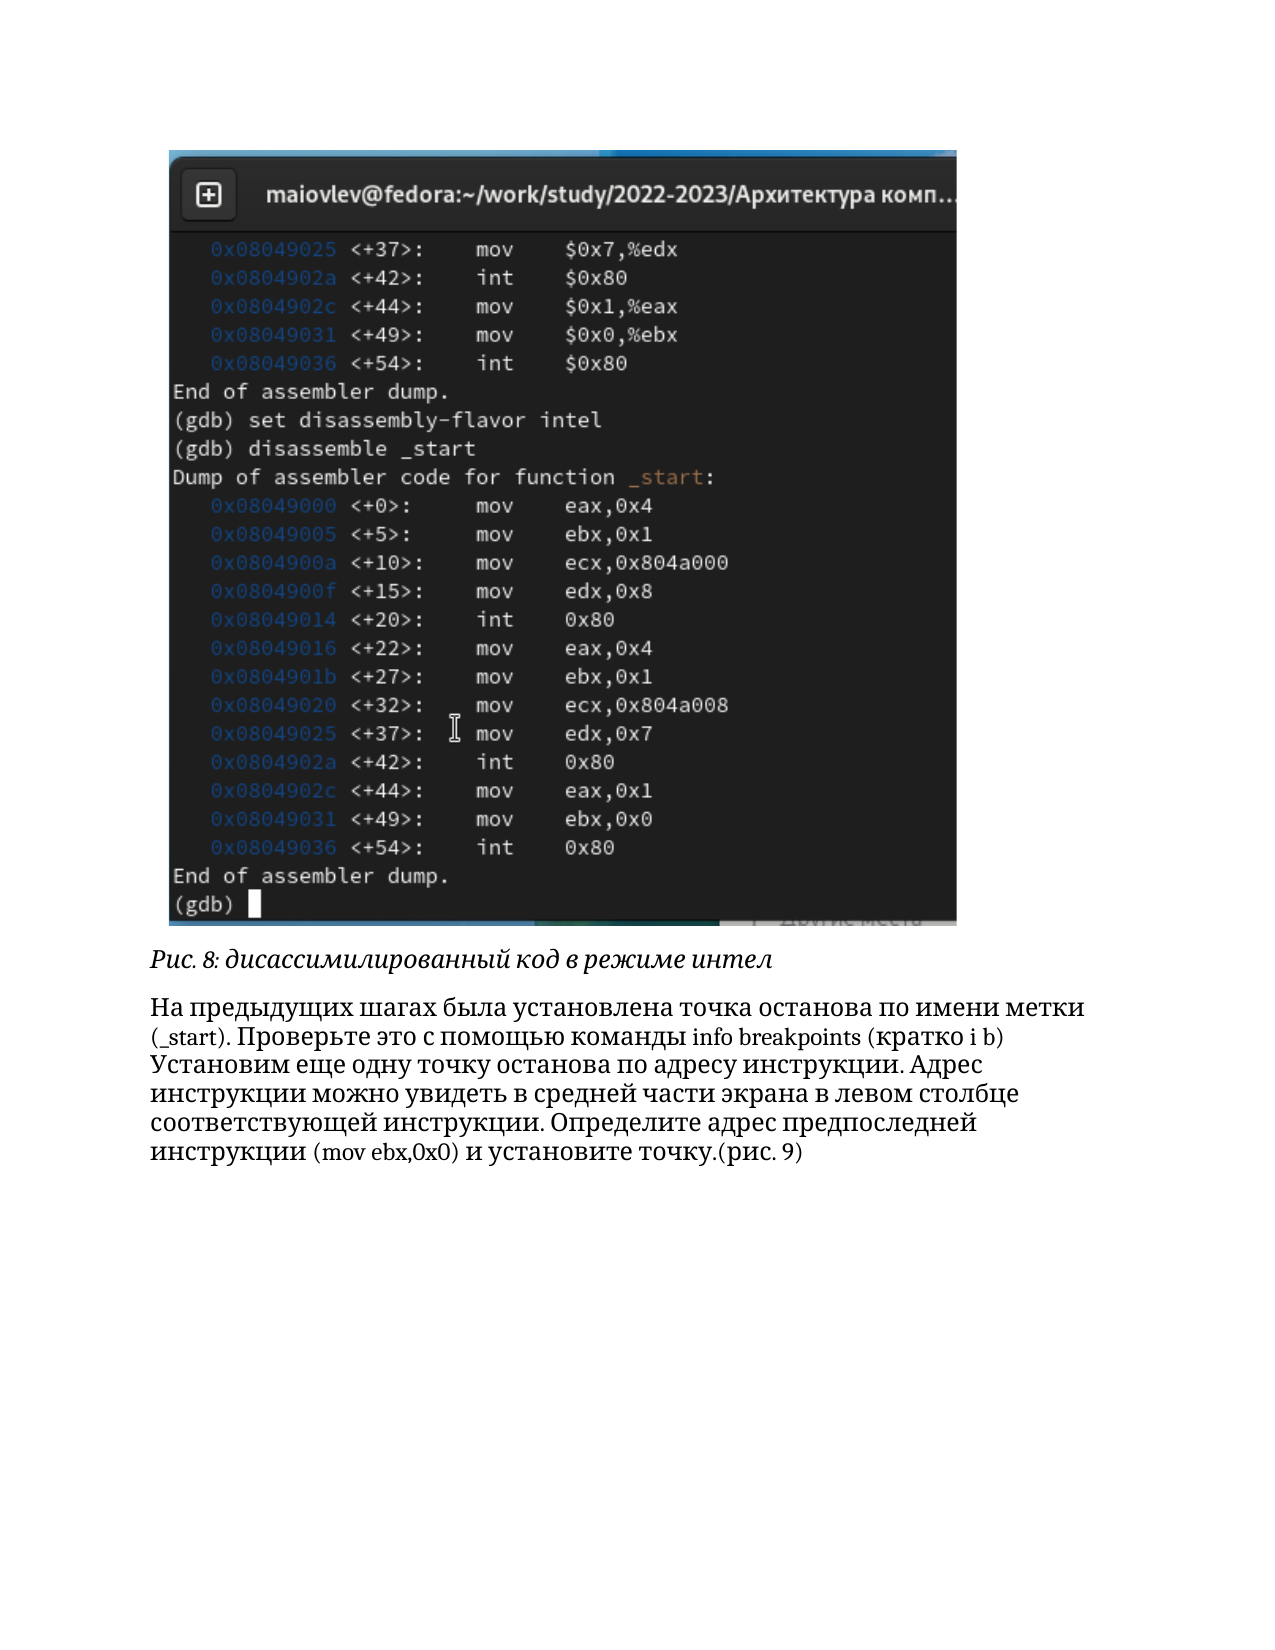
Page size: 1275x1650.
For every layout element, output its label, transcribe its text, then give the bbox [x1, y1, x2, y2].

text На предыдущих шагах была установлена точка останова по имени метки (_start). Проверьте это с помощью команды info breakpoints (кратко i b) Установим еще одну точку останова по адресу инструкции. Адрес инструкции можно увидеть в средней части экрана в левом столбце соответствующей инструкции. Определите адрес предпоследней инструкции (mov ebx,0x0) и установите точку.(рис. 9) [150, 994, 1125, 1166]
picture [168, 150, 957, 926]
text Рис. 8: дисассимилированный код в режиме интел [150, 946, 1125, 975]
